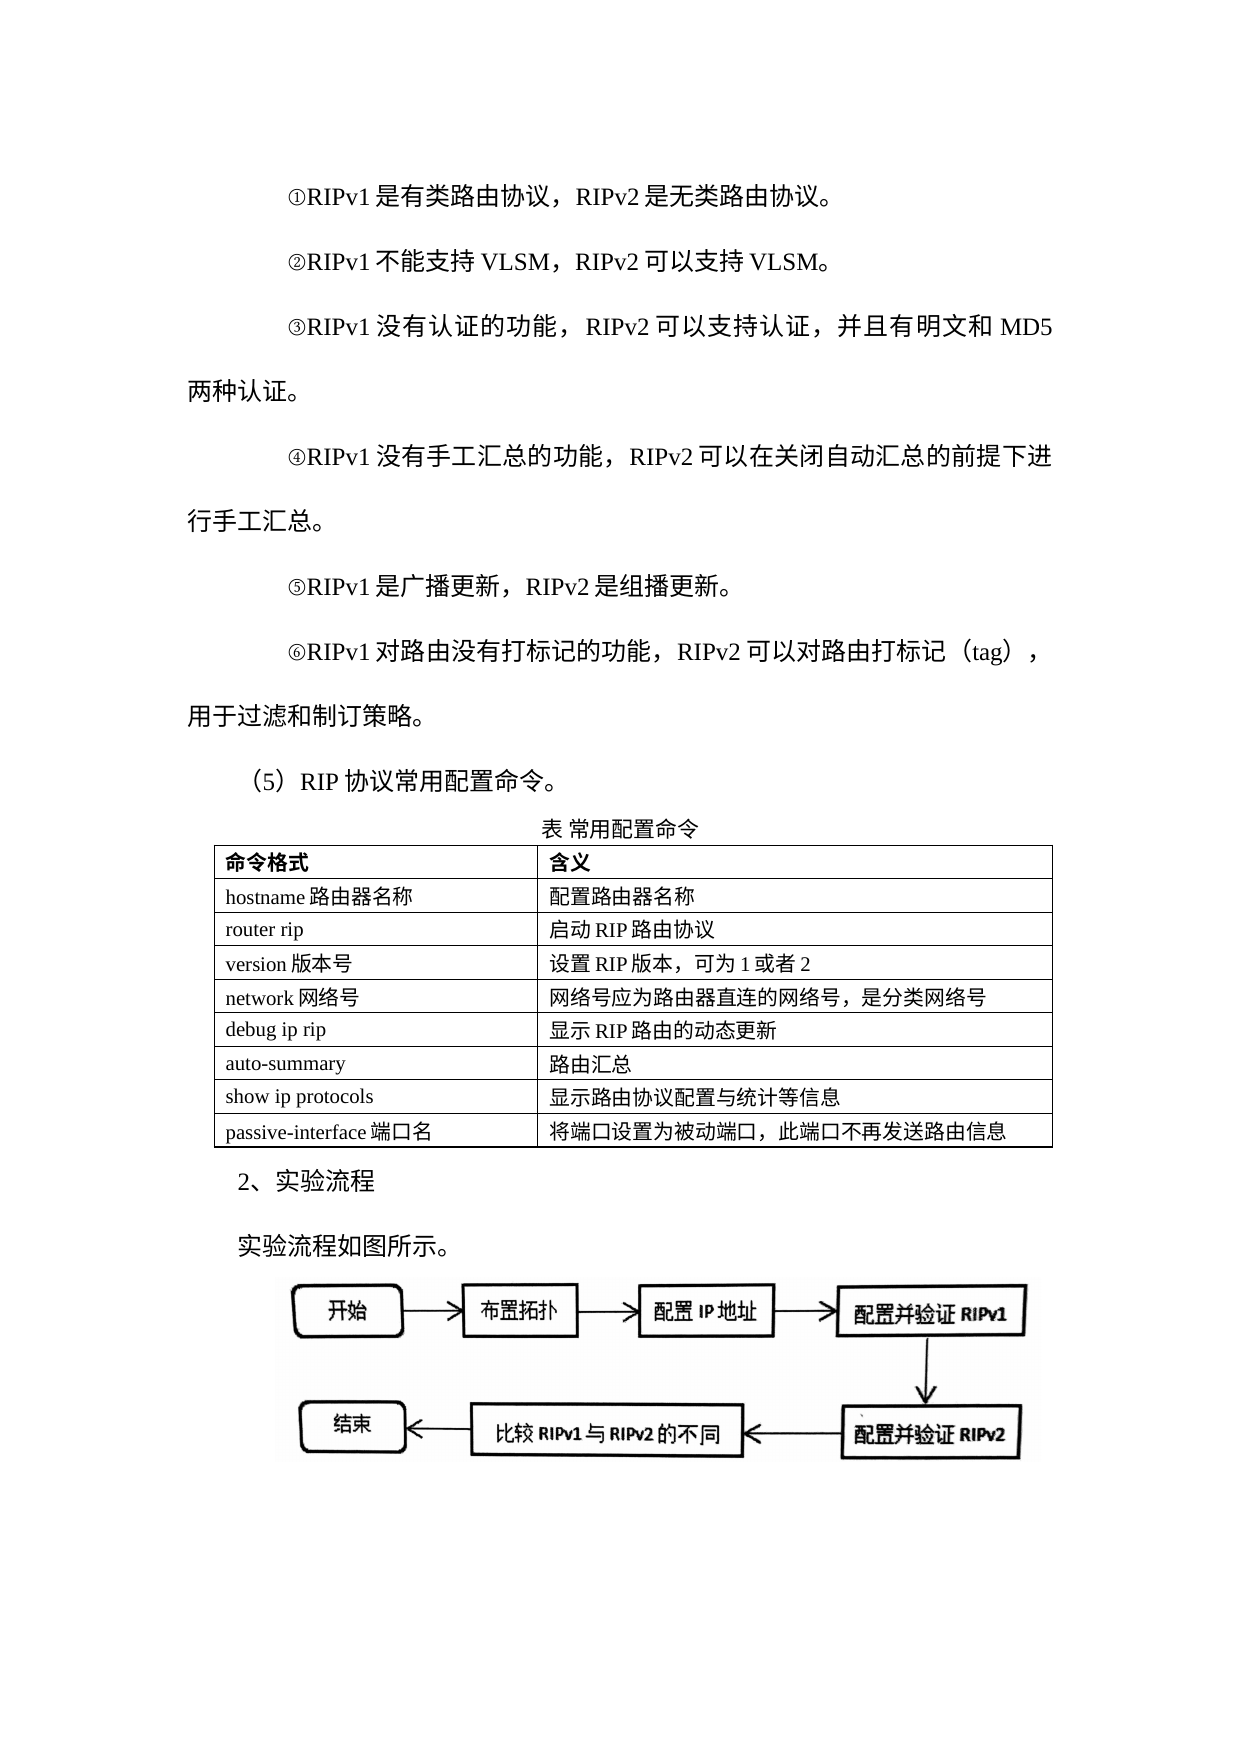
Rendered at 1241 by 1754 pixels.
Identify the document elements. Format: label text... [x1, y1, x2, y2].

text ③RIPv1没有认证的功能，RIPv2可以支持认证，并且有明文和MD5两种认证。 [187, 292, 1053, 422]
table_cell auto-summary [215, 1047, 537, 1079]
text ④RIPv1没有手工汇总的功能，RIPv2可以在关闭自动汇总的前提下进行手工汇总。 [187, 422, 1053, 552]
table_cell 显示路由协议配置与统计等信息 [538, 1080, 1052, 1113]
table_cell 设置RIP版本，可为1或者2 [538, 946, 1052, 979]
table_cell 将端口设置为被动端口，此端口不再发送路由信息 [538, 1114, 1052, 1146]
table_header 命令格式 [215, 846, 537, 878]
table_cell 启动RIP路由协议 [538, 913, 1052, 945]
text ②RIPv1不能支持VLSM，RIPv2可以支持VLSM。 [187, 227, 1053, 292]
table_cell 显示RIP路由的动态更新 [538, 1013, 1052, 1046]
text ⑤RIPv1是广播更新，RIPv2是组播更新。 [187, 552, 1053, 617]
text 2、实验流程 [187, 1147, 1053, 1212]
table_cell 网络号应为路由器直连的网络号，是分类网络号 [538, 980, 1052, 1012]
text ⑥RIPv1对路由没有打标记的功能，RIPv2可以对路由打标记（tag），用于过滤和制订策略。 [187, 617, 1053, 747]
text ①RIPv1是有类路由协议，RIPv2是无类路由协议。 [187, 162, 1053, 227]
table_cell 路由汇总 [538, 1047, 1052, 1079]
table_cell debug ip rip [215, 1013, 537, 1046]
table_cell router rip [215, 913, 537, 945]
table_header 含义 [538, 846, 1052, 878]
table_cell version版本号 [215, 946, 537, 979]
table_cell 配置路由器名称 [538, 879, 1052, 912]
table_cell passive-interface端口名 [215, 1114, 537, 1146]
text 实验流程如图所示。 [187, 1212, 1053, 1277]
text 表 常用配置命令 [187, 812, 1053, 844]
text （5）RIP协议常用配置命令。 [187, 747, 1053, 812]
picture [275, 1277, 1042, 1462]
table_cell show ip protocols [215, 1080, 537, 1113]
table_cell network网络号 [215, 980, 537, 1012]
table_cell hostname路由器名称 [215, 879, 537, 912]
